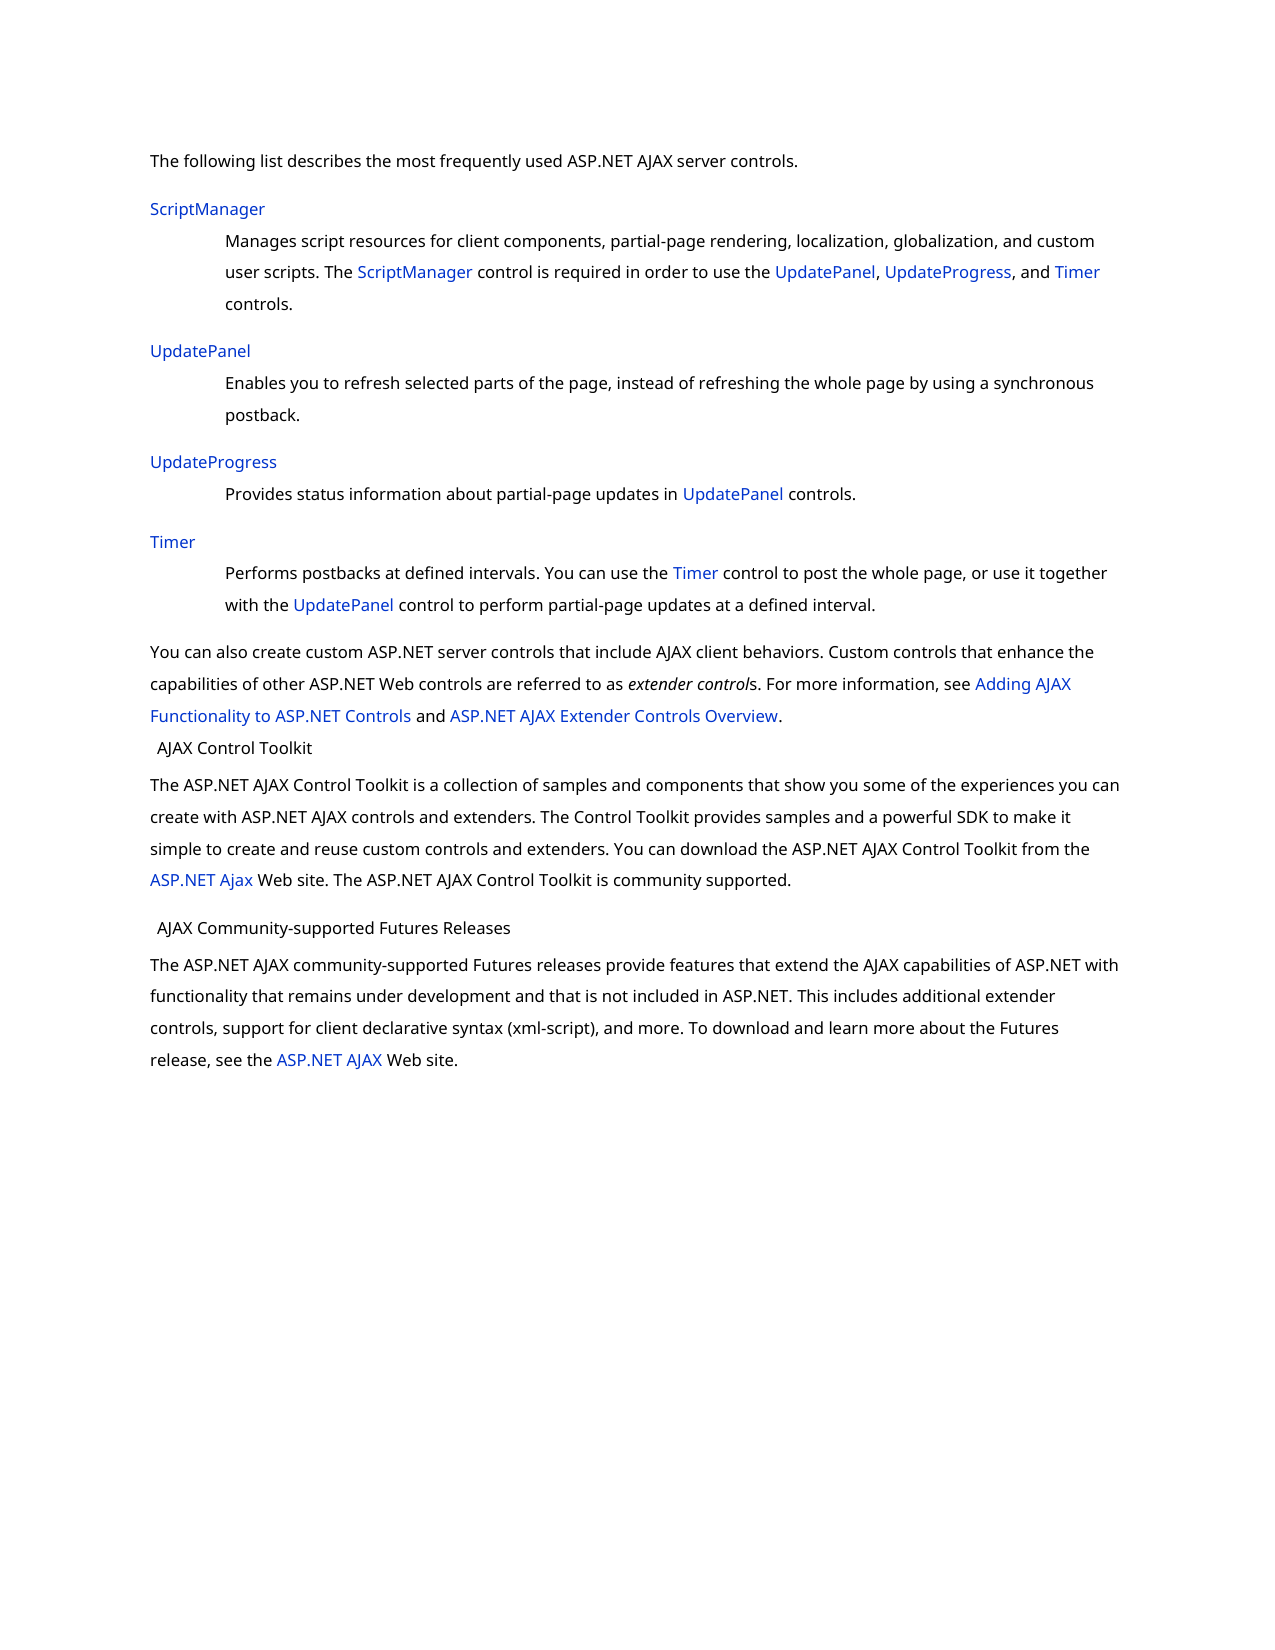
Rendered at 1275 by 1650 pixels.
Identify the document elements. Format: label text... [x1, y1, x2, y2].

text You can also create custom ASP.NET server controls that include AJAX client behaviors. Custom controls that enhance the capabilities of other ASP.NET Web controls are referred to as extender controls. For more information, see Adding AJAX Functionality to ASP.NET Controls and ASP.NET AJAX Extender Controls Overview. [150, 641, 1125, 727]
text UpdatePanel [150, 340, 1125, 363]
text The ASP.NET AJAX community-supported Futures releases provide features that extend the AJAX capabilities of ASP.NET with functionality that remains under development and that is not included in ASP.NET. This includes additional extender controls, support for client declarative syntax (xml-script), and more. To download and learn more about the Futures release, see the ASP.NET AJAX Web site. [150, 953, 1125, 1071]
text Performs postbacks at defined intervals. You can use the Timer control to post the whole page, or use it together with the UpdatePanel control to perform partial-page updates at a defined interval. [225, 562, 1125, 616]
text UpdateProgress [150, 451, 1125, 474]
text ScriptManager [150, 197, 1125, 220]
text The following list describes the most frequently used ASP.NET AJAX server controls. [150, 150, 1125, 173]
text The ASP.NET AJAX Control Toolkit is a collection of samples and components that show you some of the experiences you can create with ASP.NET AJAX controls and extenders. The Control Toolkit provides samples and a powerful SDK to make it simple to create and reuse custom controls and extenders. You can download the ASP.NET AJAX Control Toolkit from the ASP.NET Ajax Web site. The ASP.NET AJAX Control Toolkit is community supported. [150, 773, 1125, 892]
text AJAX Community-supported Futures Releases [150, 916, 1125, 944]
text Enables you to refresh selected parts of the page, instead of refreshing the whole page by using a synchronous postback. [225, 372, 1125, 426]
text AJAX Control Toolkit [150, 736, 1125, 764]
text Provides status information about partial-page updates in UpdatePanel controls. [225, 483, 1125, 506]
text Manages script resources for client components, partial-page rendering, localization, globalization, and custom user scripts. The ScriptManager control is required in order to use the UpdatePanel, UpdateProgress, and Timer controls. [225, 229, 1125, 315]
text Timer [150, 530, 1125, 553]
